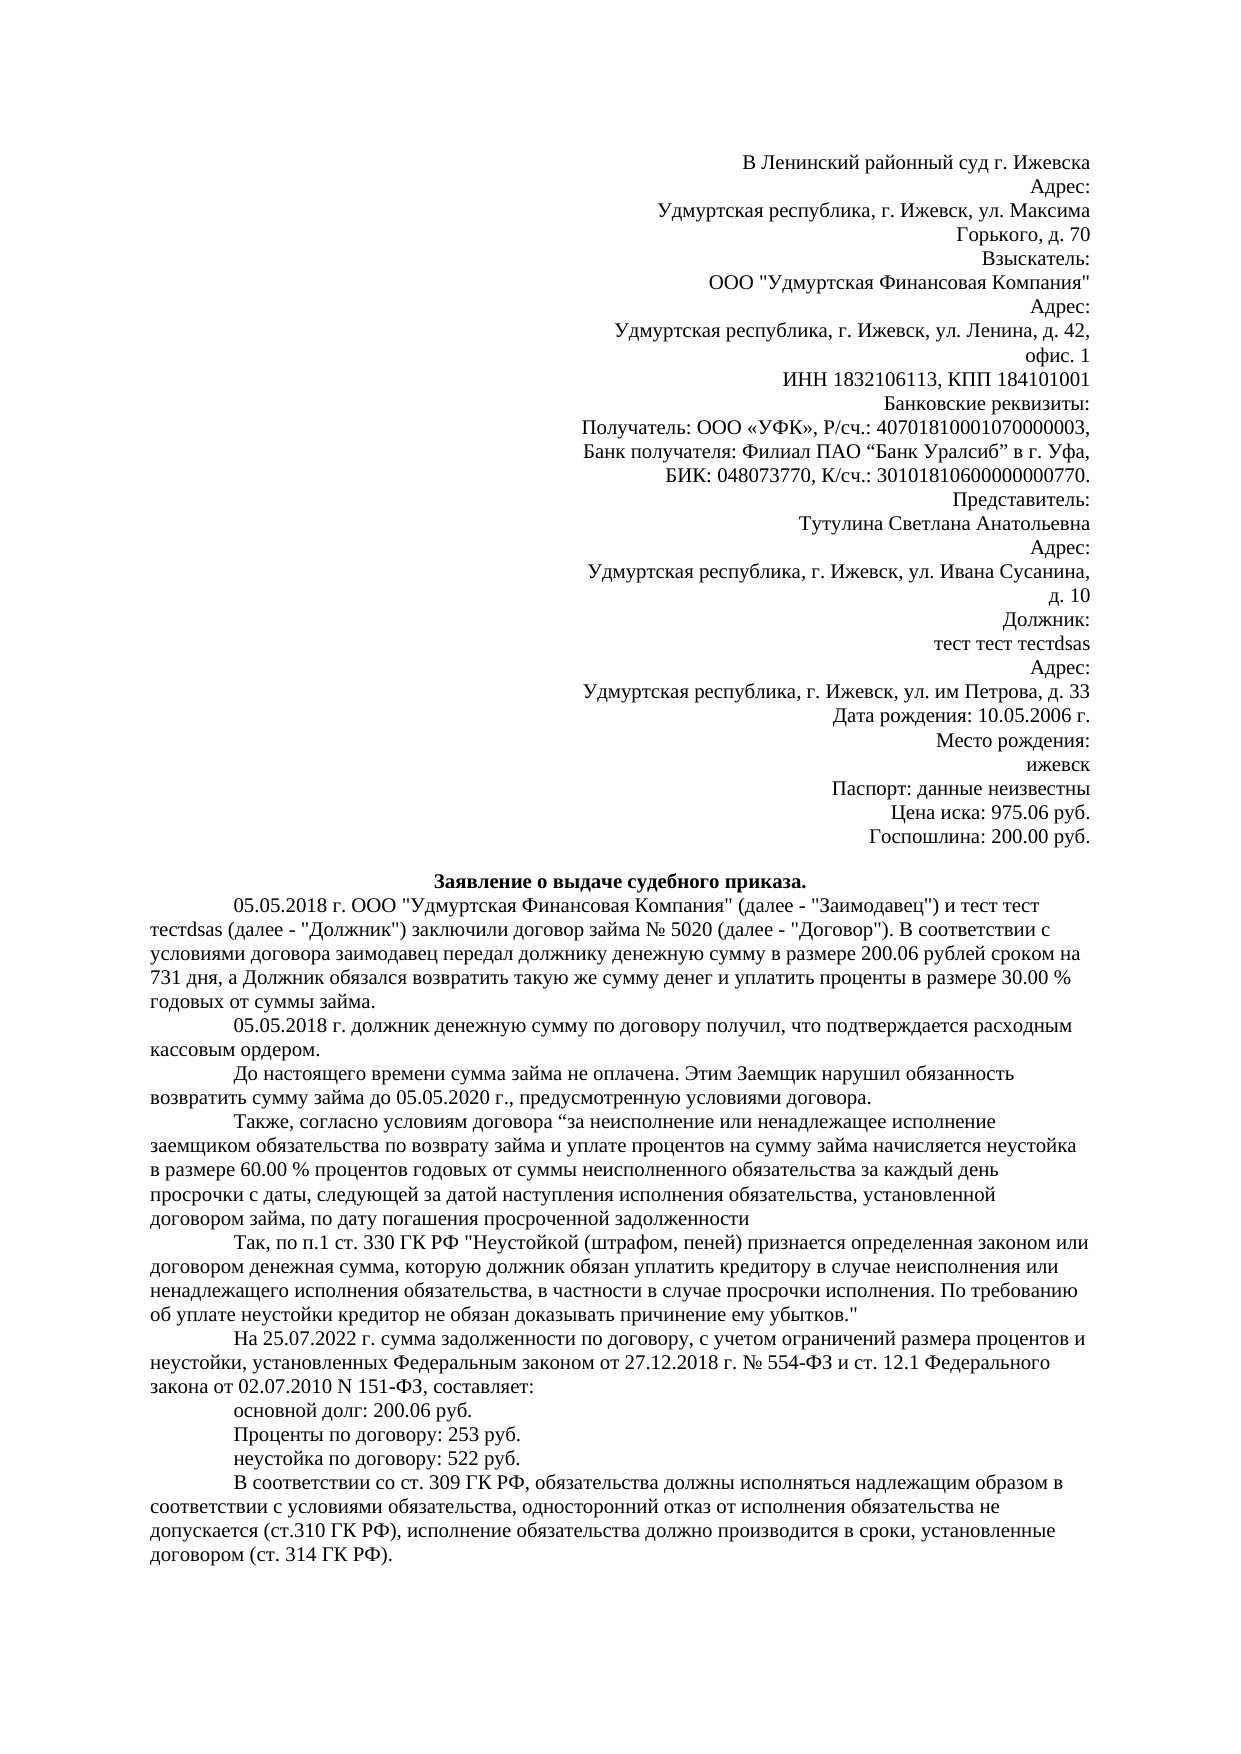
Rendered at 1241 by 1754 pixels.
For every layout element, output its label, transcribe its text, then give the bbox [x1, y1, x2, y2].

text В соответствии со ст. 309 ГК РФ, обязательства должны исполняться надлежащим образом в соответствии с условиями обязательства, односторонний отказ от исполнения обязательства не допускается (ст.310 ГК РФ), исполнение обязательства должно производится в сроки, установленные договором (ст. 314 ГК РФ). [150, 1470, 1090, 1566]
text Удмуртская республика, г. Ижевск, ул. Ленина, д. 42, офис. 1 [567, 318, 1090, 367]
text тест тест тестdsas [567, 631, 1090, 655]
text Взыскатель: [567, 246, 1090, 270]
text основной долг: 200.06 руб. [150, 1398, 1090, 1422]
text неустойка по договору: 522 руб. [150, 1446, 1090, 1470]
text Адрес: [567, 535, 1090, 559]
text Госпошлина: 200.00 руб. [567, 824, 1090, 848]
text ИНН 1832106113, КПП 184101001 [567, 367, 1090, 391]
text ижевск [567, 752, 1090, 776]
text Банковские реквизиты: [567, 391, 1090, 415]
text Заявление о выдаче судебного приказа. [150, 869, 1090, 893]
text Адрес: [567, 294, 1090, 318]
text Дата рождения: 10.05.2006 г. [567, 703, 1090, 727]
text Удмуртская республика, г. Ижевск, ул. им Петрова, д. 33 [567, 679, 1090, 703]
text Получатель: ООО «УФК», Р/сч.: 40701810001070000003, Банк получателя: Филиал ПАО “Банк Уралсиб” в г. Уфа, БИК: 048073770, К/сч.: 30101810600000000770. [567, 415, 1090, 487]
text Представитель: [567, 487, 1090, 511]
text Так, по п.1 ст. 330 ГК РФ "Неустойкой (штрафом, пеней) признается определенная законом или договором денежная сумма, которую должник обязан уплатить кредитору в случае неисполнения или ненадлежащего исполнения обязательства, в частности в случае просрочки исполнения. По требованию об уплате неустойки кредитор не обязан доказывать причинение ему убытков." [150, 1229, 1090, 1326]
text Удмуртская республика, г. Ижевск, ул. Максима Горького, д. 70 [567, 198, 1090, 246]
text Паспорт: данные неизвестны [567, 776, 1090, 800]
text Адрес: [567, 655, 1090, 679]
text Тутулина Светлана Анатольевна [567, 511, 1090, 535]
text 05.05.2018 г. ООО "Удмуртская Финансовая Компания" (далее - "Заимодавец") и тест тест тестdsas (далее - "Должник") заключили договор займа № 5020 (далее - "Договор"). В соответствии с условиями договора заимодавец передал должнику денежную сумму в размере 200.06 рублей сроком на 731 дня, а Должник обязался возвратить такую же сумму денег и уплатить проценты в размере 30.00 % годовых от суммы займа. [150, 893, 1090, 1013]
text Цена иска: 975.06 руб. [567, 800, 1090, 824]
text Проценты по договору: 253 руб. [150, 1422, 1090, 1446]
text Также, согласно условиям договора “за неисполнение или ненадлежащее исполнение заемщиком обязательства по возврату займа и уплате процентов на сумму займа начисляется неустойка в размере 60.00 % процентов годовых от суммы неисполненного обязательства за каждый день просрочки с даты, следующей за датой наступления исполнения обязательства, установленной договором займа, по дату погашения просроченной задолженности [150, 1109, 1090, 1229]
text 05.05.2018 г. должник денежную сумму по договору получил, что подтверждается расходным кассовым ордером. [150, 1013, 1090, 1061]
text Адрес: [567, 174, 1090, 198]
text ООО "Удмуртская Финансовая Компания" [567, 270, 1090, 294]
text Удмуртская республика, г. Ижевск, ул. Ивана Сусанина, д. 10 [567, 559, 1090, 607]
text До настоящего времени сумма займа не оплачена. Этим Заемщик нарушил обязанность возвратить сумму займа до 05.05.2020 г., предусмотренную условиями договора. [150, 1061, 1090, 1109]
text Должник: [567, 607, 1090, 631]
text В Ленинский районный суд г. Ижевска [567, 150, 1090, 174]
text На 25.07.2022 г. сумма задолженности по договору, с учетом ограничений размера процентов и неустойки, установленных Федеральным законом от 27.12.2018 г. № 554-ФЗ и ст. 12.1 Федерального закона от 02.07.2010 N 151-ФЗ, составляет: [150, 1326, 1090, 1398]
text Место рождения: [567, 727, 1090, 752]
